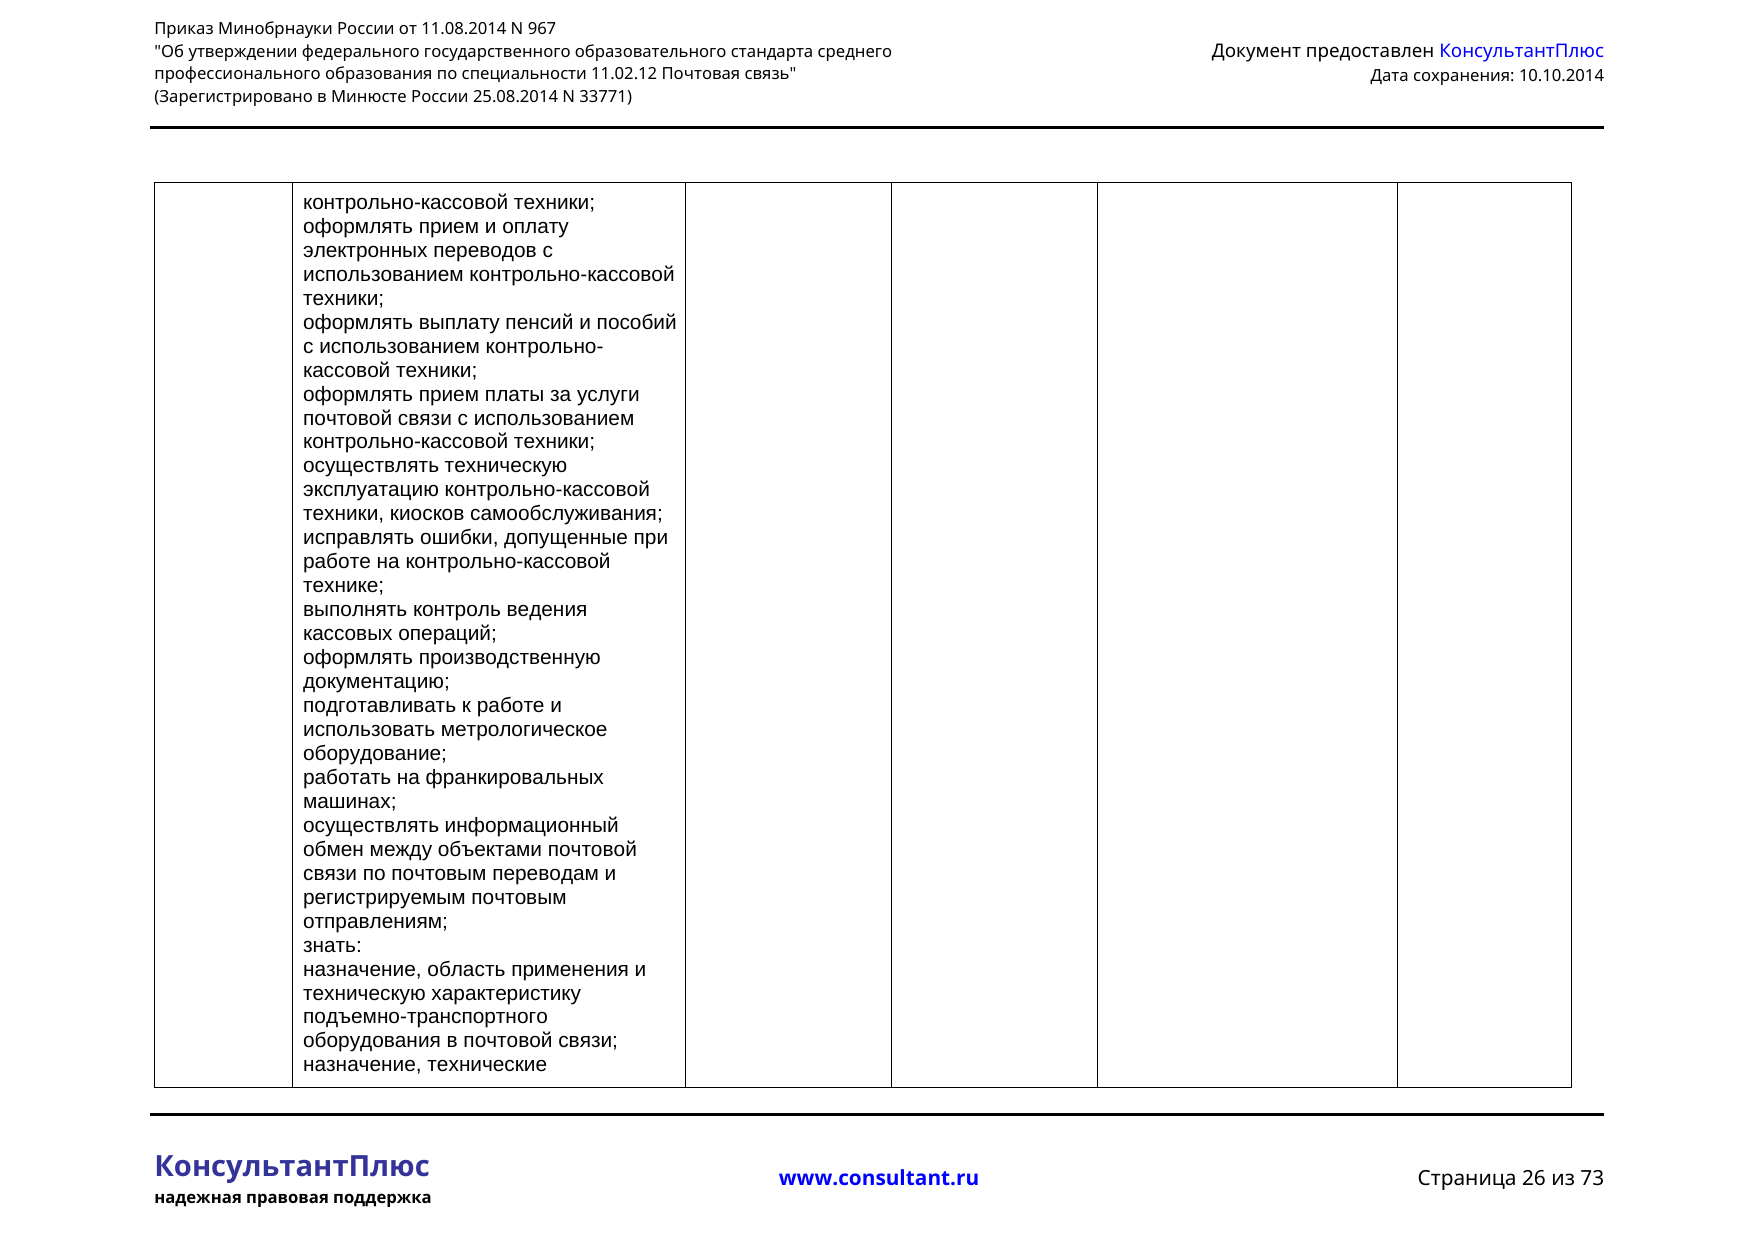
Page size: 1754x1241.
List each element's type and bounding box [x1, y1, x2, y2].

table_cell [1098, 183, 1397, 1087]
